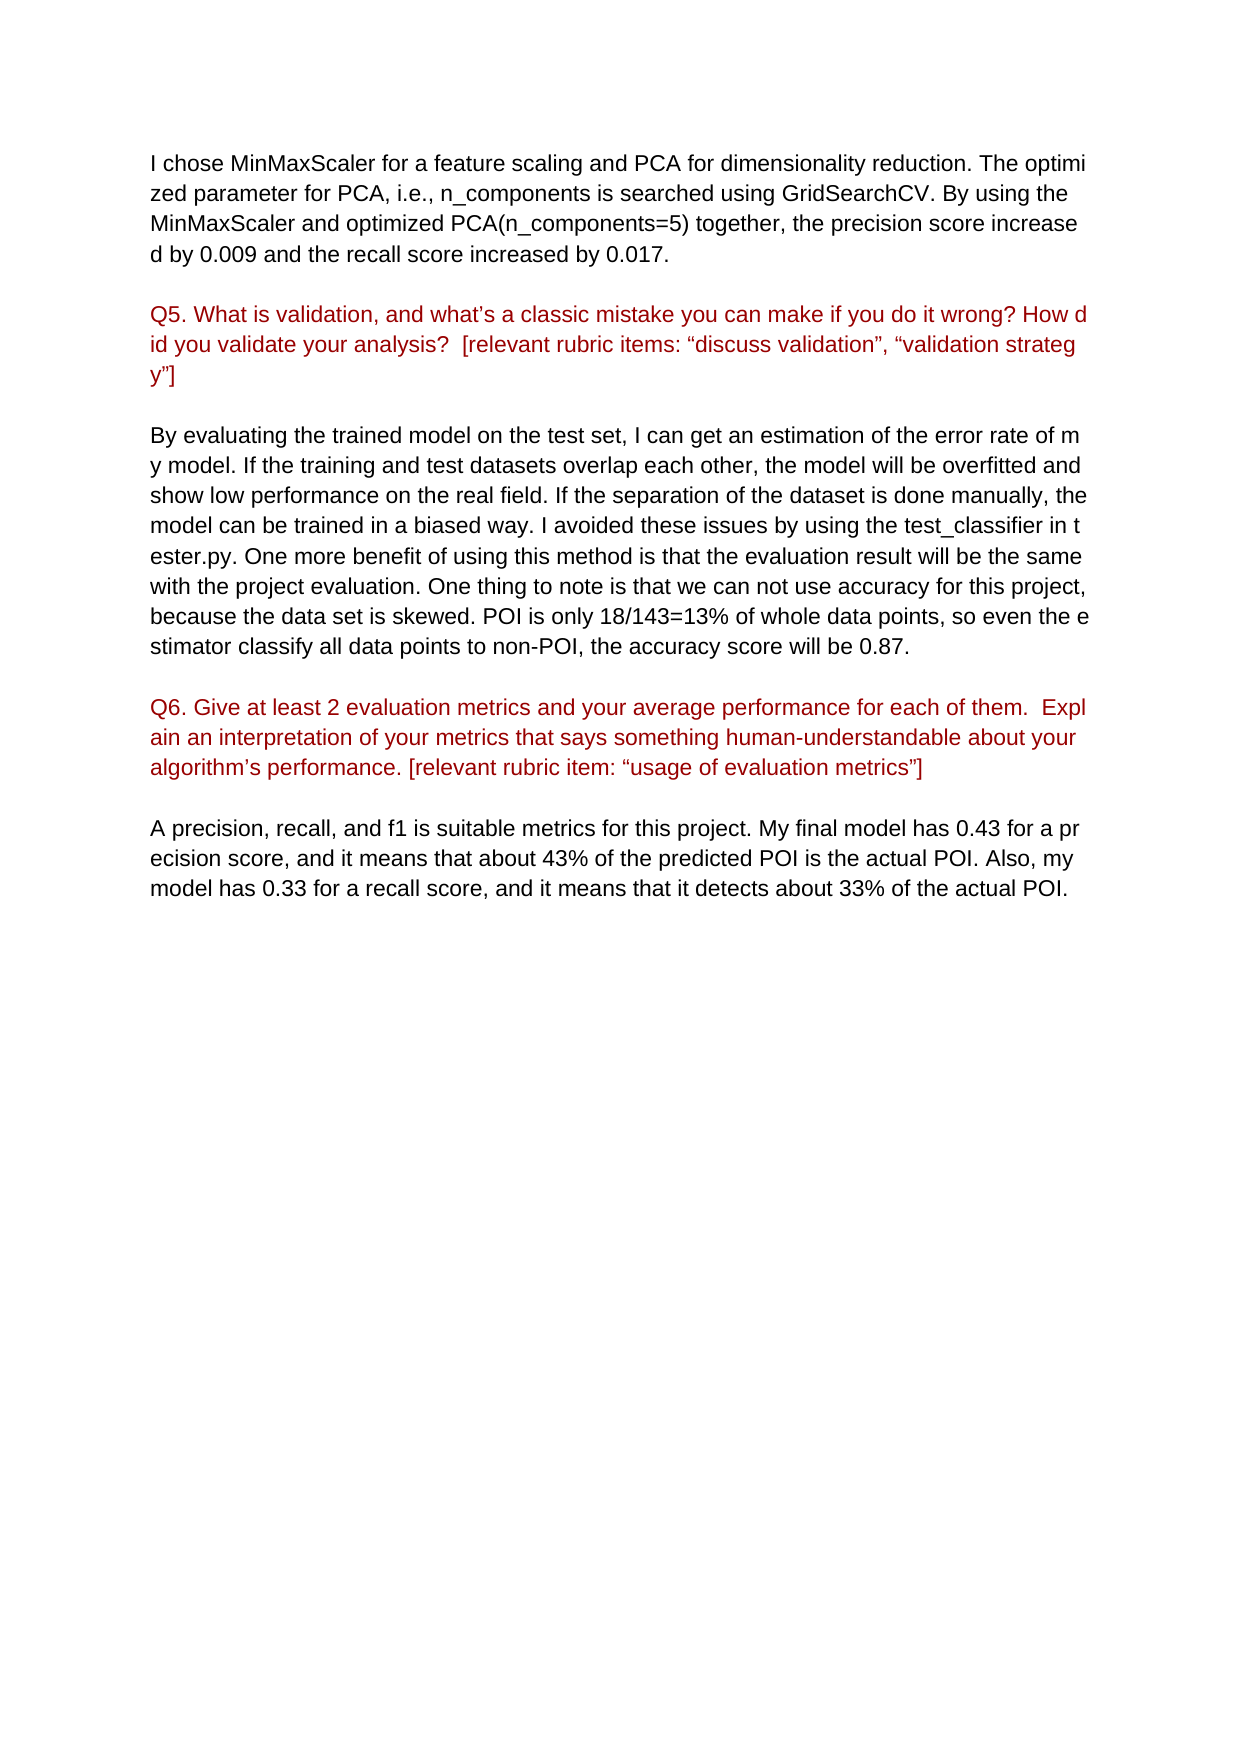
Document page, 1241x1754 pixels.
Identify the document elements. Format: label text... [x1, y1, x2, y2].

text A precision, recall, and f1 is suitable metrics for this project. My final model has 0.43 for a precision score, and it means that about 43% of the predicted POI is the actual POI. Also, my model has 0.33 for a recall score, and it means that it detects about 33% of the actual POI. [150, 814, 1090, 901]
text By evaluating the trained model on the test set, I can get an estimation of the error rate of my model. If the training and test datasets overlap each other, the model will be overfitted and show low performance on the real field. If the separation of the dataset is done manually, the model can be trained in a biased way. I avoided these issues by using the test_classifier in tester.py. One more benefit of using this method is that the evaluation result will be the same with the project evaluation. One thing to note is that we can not use accuracy for this project, because the data set is skewed. POI is only 18/143=13% of whole data points, so even the estimator classify all data points to non-POI, the accuracy score will be 0.87. [150, 422, 1090, 660]
text Q6. Give at least 2 evaluation metrics and your average performance for each of them. Explain an interpretation of your metrics that says something human-understandable about your algorithm’s performance. [relevant rubric item: “usage of evaluation metrics”] [150, 663, 1090, 781]
